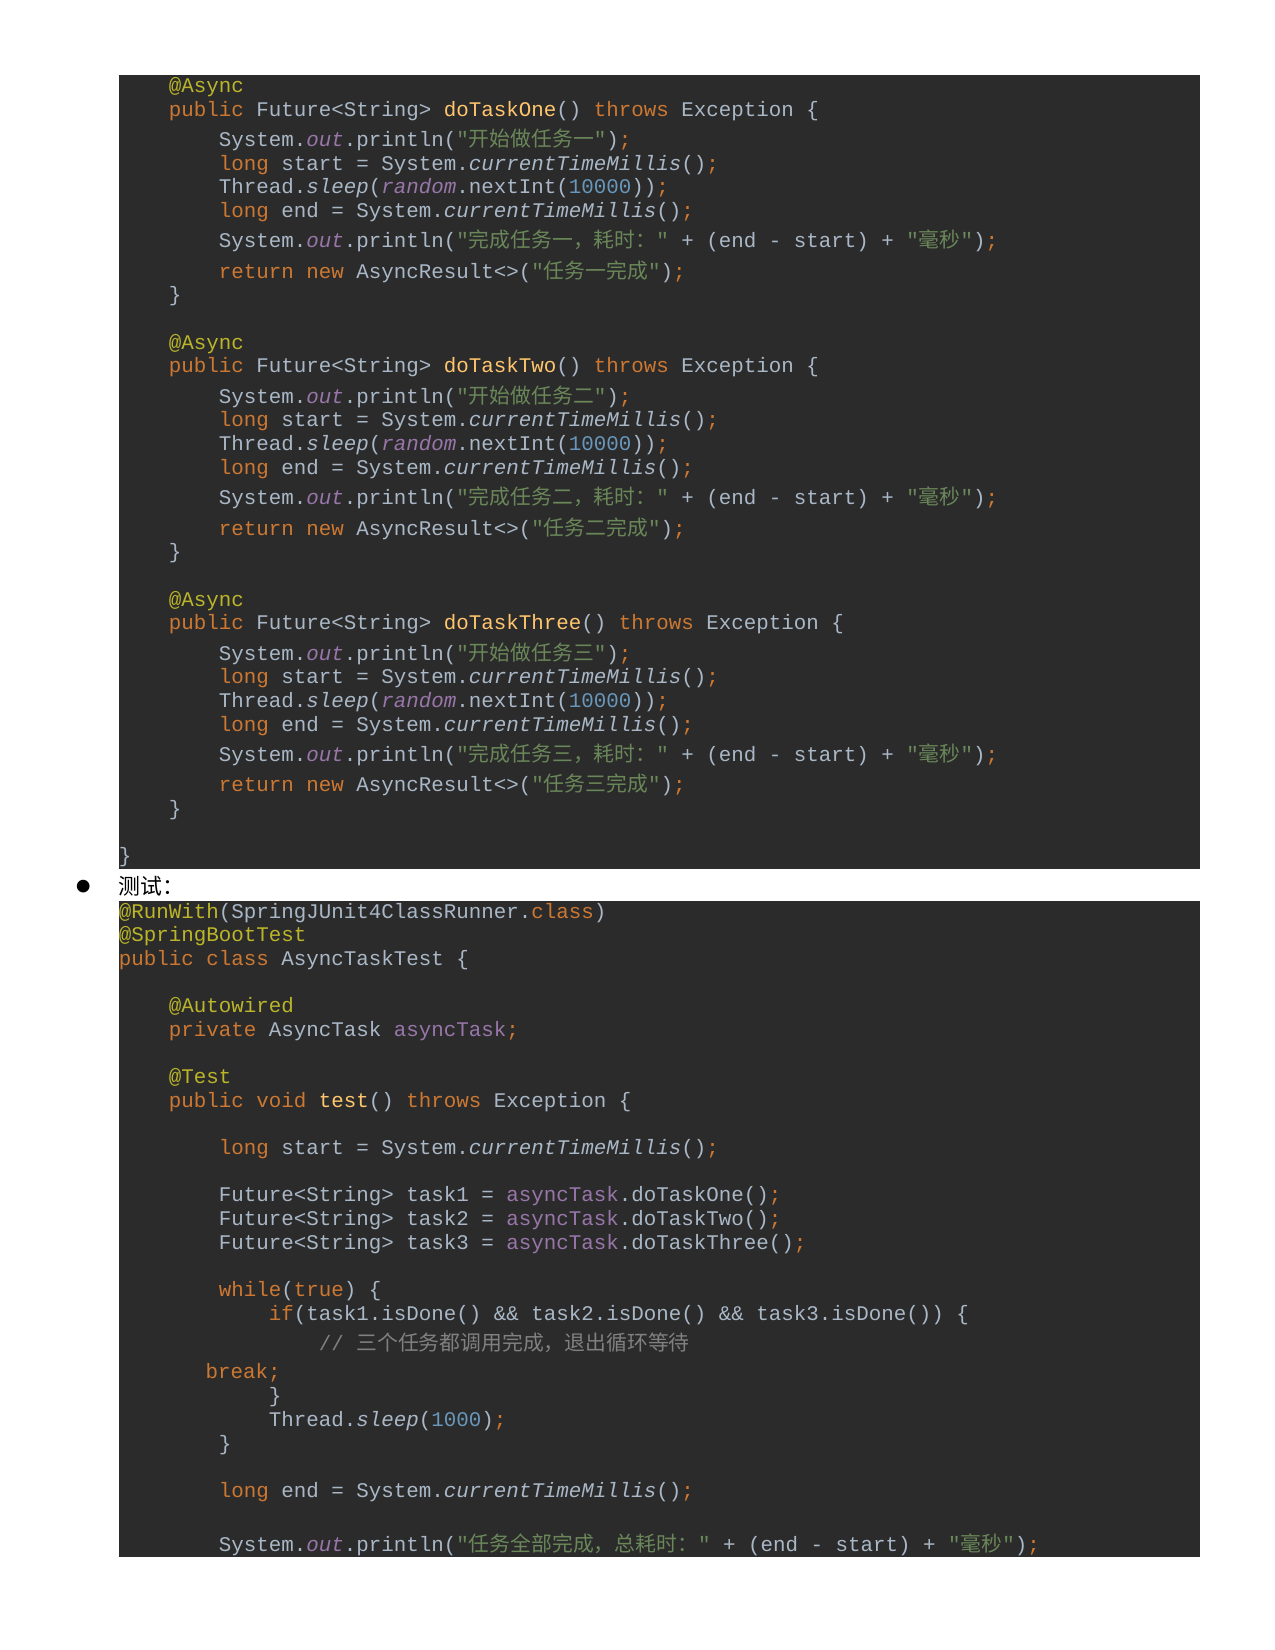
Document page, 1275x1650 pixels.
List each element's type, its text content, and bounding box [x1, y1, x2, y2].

list 测试： [75, 869, 1200, 901]
